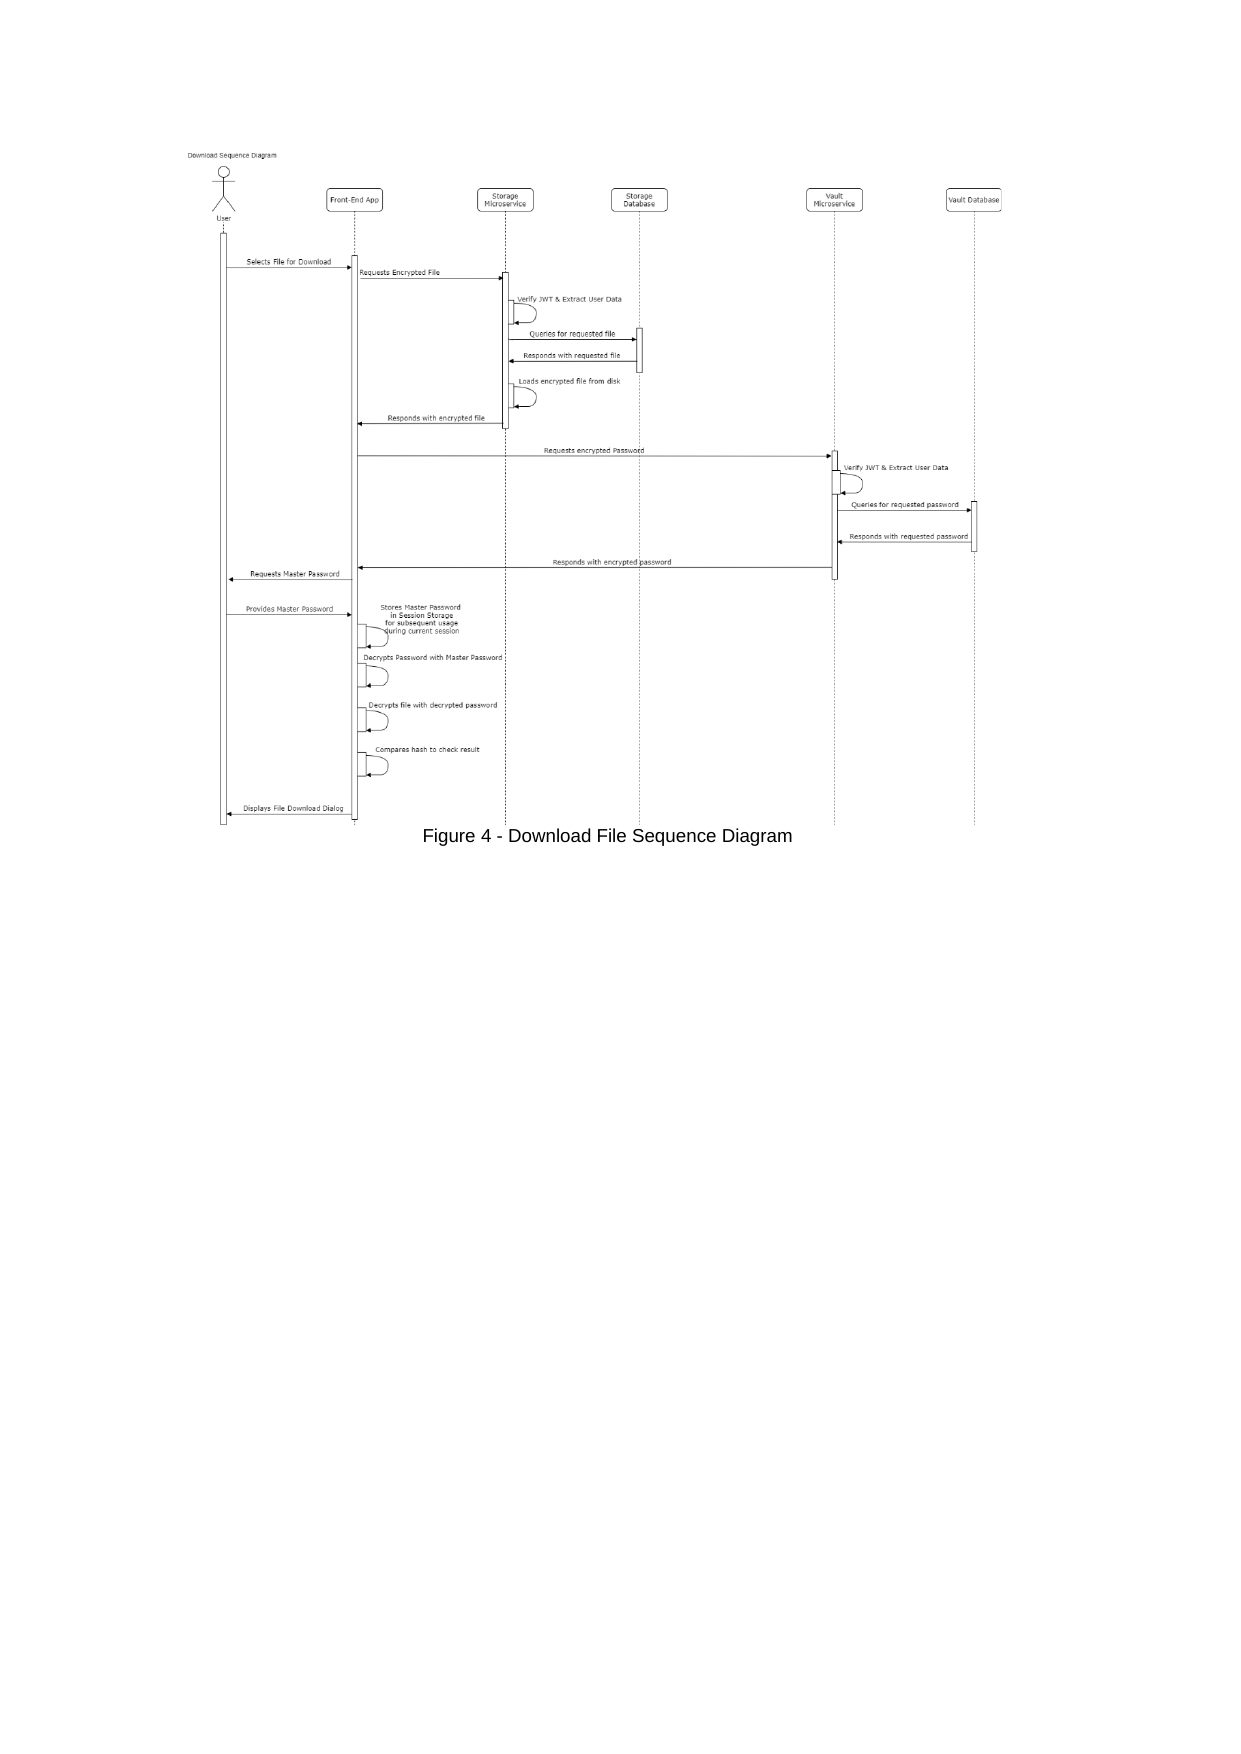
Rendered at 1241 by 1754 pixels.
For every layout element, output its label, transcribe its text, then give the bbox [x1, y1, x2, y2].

picture [184, 150, 1002, 825]
text Figure 4 - Download File Sequence Diagram [185, 824, 1030, 846]
